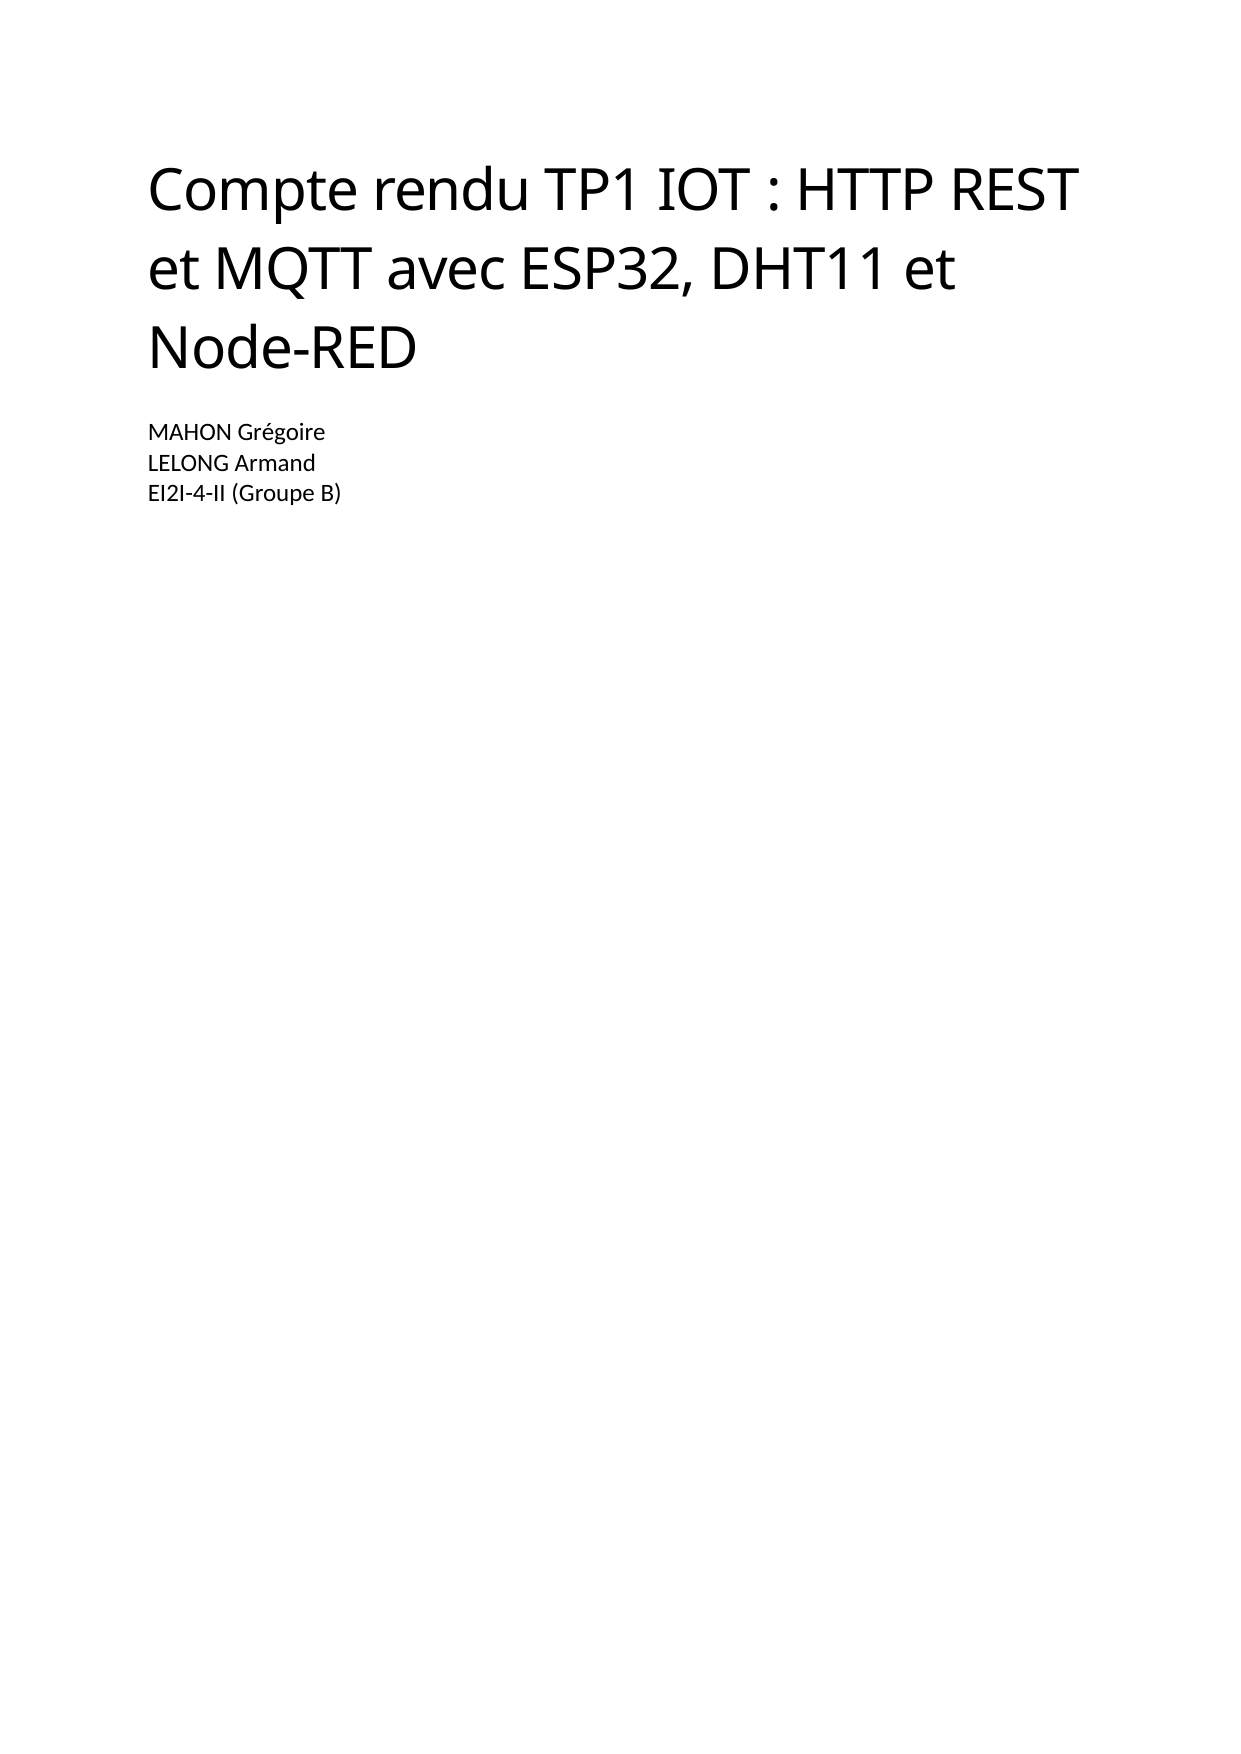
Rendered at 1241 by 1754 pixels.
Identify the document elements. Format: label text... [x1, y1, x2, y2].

text MAHON Grégoire [148, 417, 1093, 447]
text LELONG Armand EI2I-4-II (Groupe B) [148, 447, 1093, 508]
title Compte rendu TP1 IOT : HTTP REST et MQTT avec ESP32, DHT11 et Node-RED [148, 148, 1093, 386]
